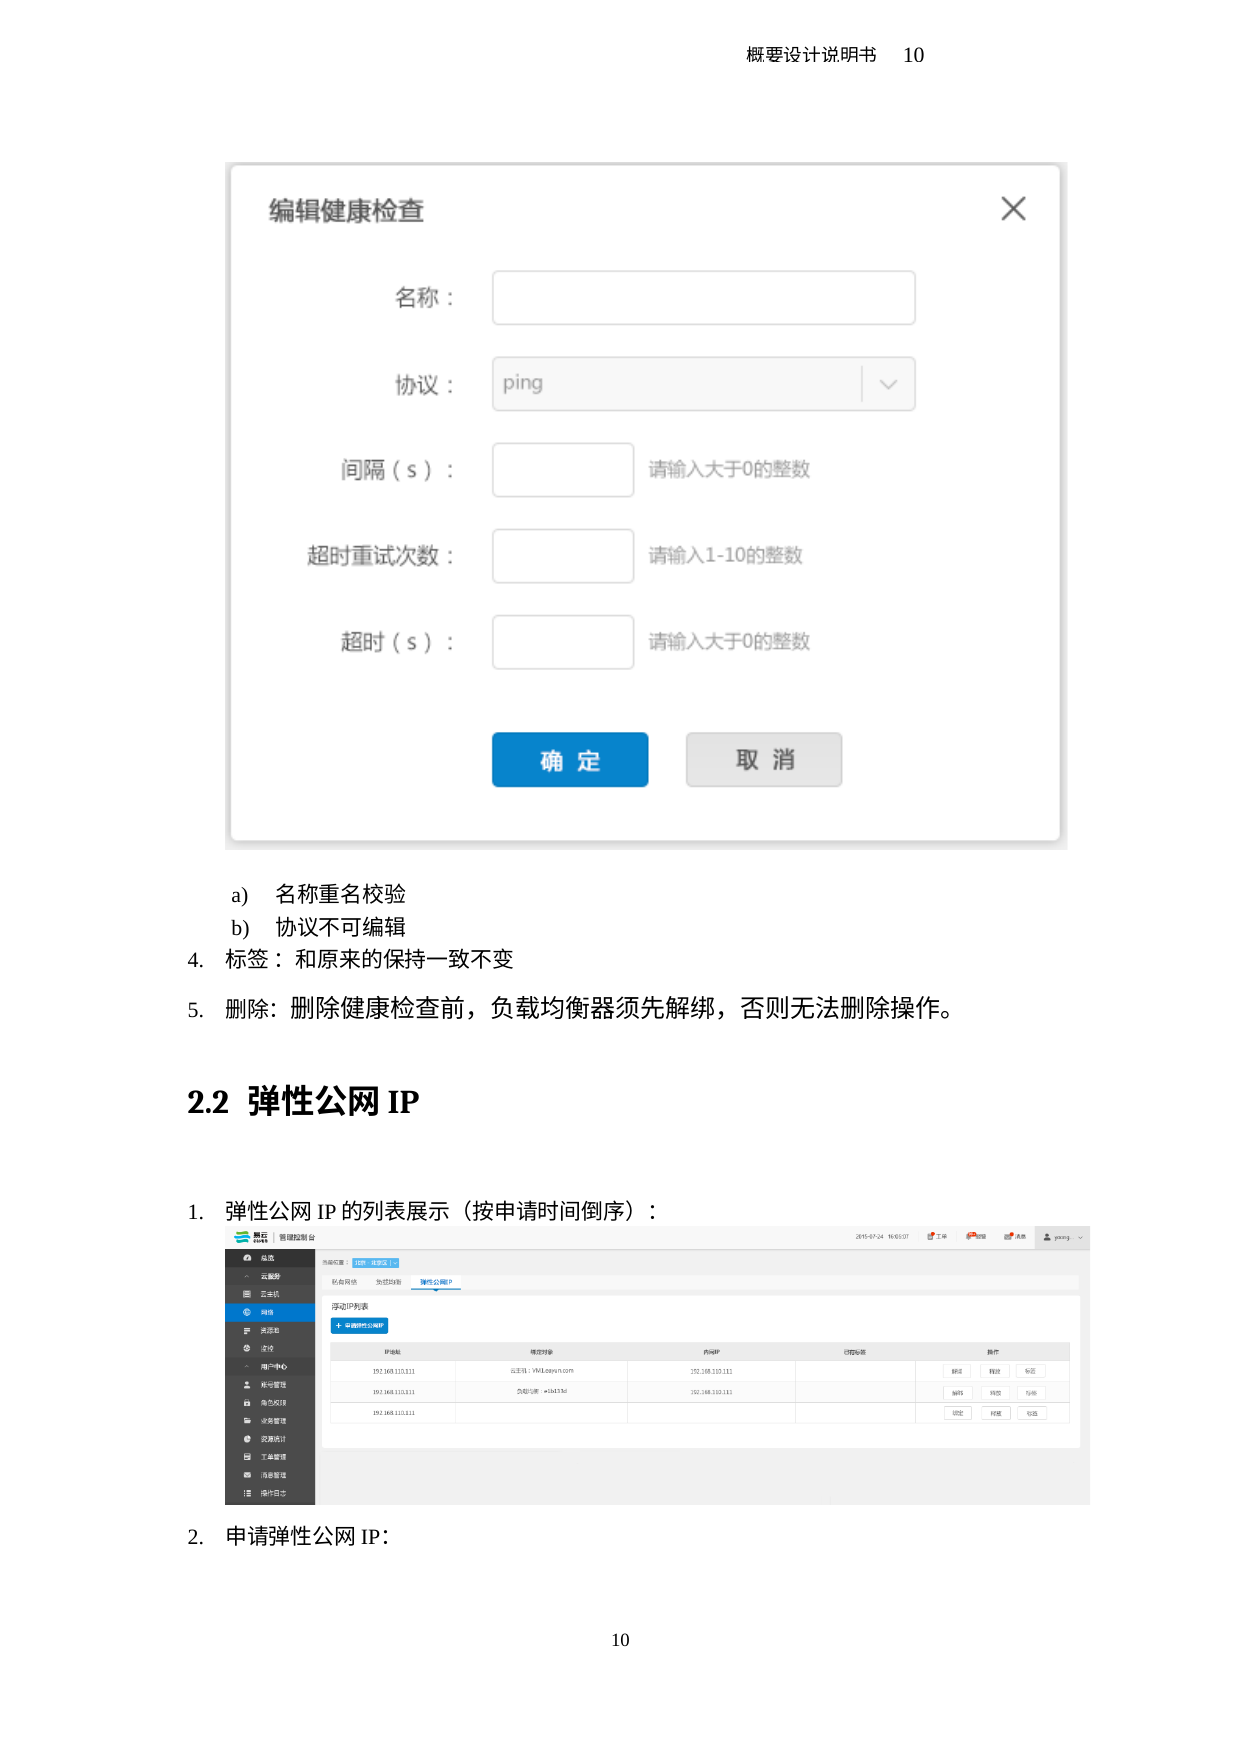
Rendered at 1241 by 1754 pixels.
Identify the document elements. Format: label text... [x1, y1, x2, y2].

list 标签 ：和原来的保持一致不变 [187, 942, 1053, 974]
picture [225, 162, 1071, 850]
subtitle 弹性公网IP [187, 1067, 1053, 1132]
picture [225, 1226, 1091, 1505]
list 弹性公网IP的列表展示（按申请时间倒序）： [187, 1194, 1053, 1226]
list 删除：删除健康检查前，负载均衡器须先解绑，否则无法删除操作。 [187, 974, 1053, 1039]
list 名称重名校验 [231, 877, 1053, 909]
list 协议不可编辑 [231, 909, 1053, 942]
list 申请弹性公网IP： [187, 1519, 1053, 1551]
